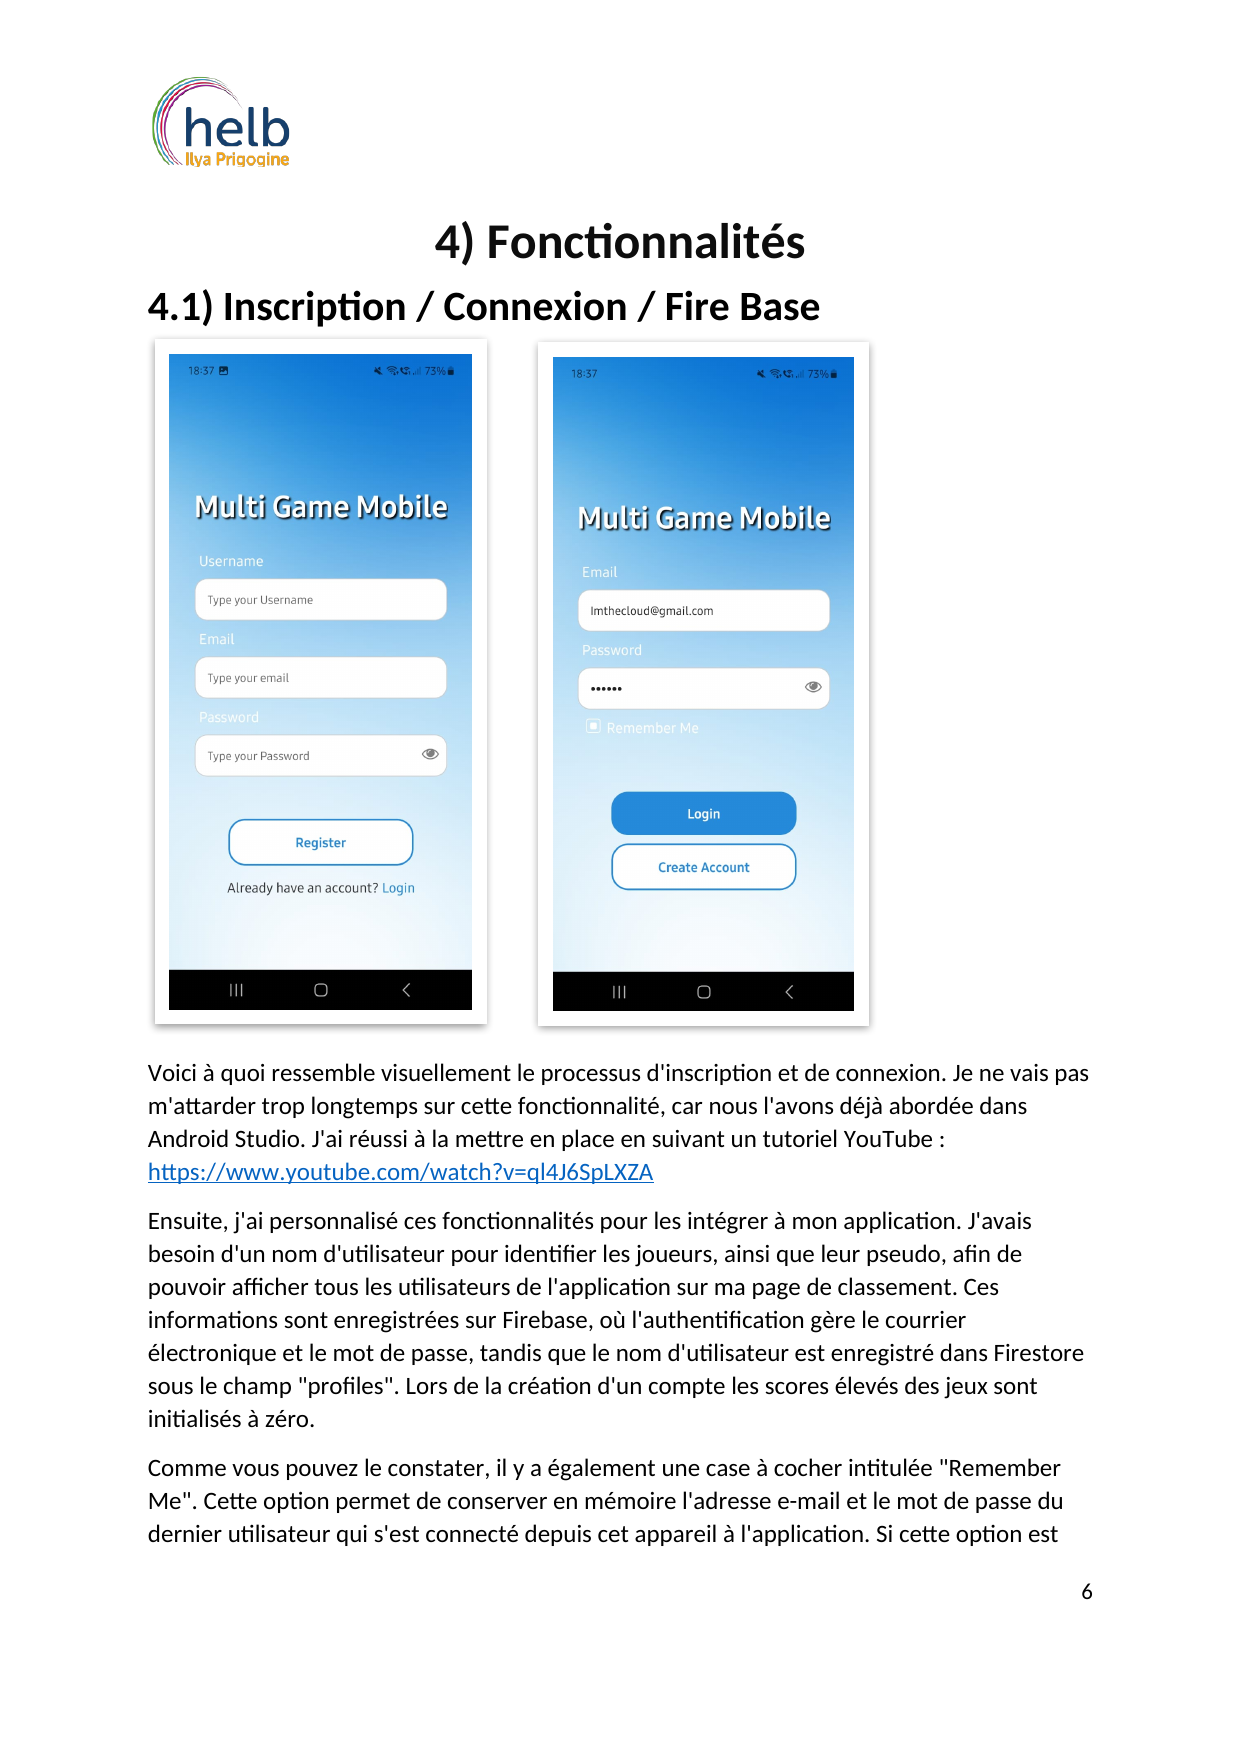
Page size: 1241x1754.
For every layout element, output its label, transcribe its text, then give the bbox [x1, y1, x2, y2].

picture [169, 354, 472, 1010]
subtitle Inscription / Connexion / Fire Base [148, 280, 1093, 331]
text Ensuite, j'ai personnalisé ces fonctionnalités pour les intégrer à mon application. J'avais besoin d'un nom d'utilisateur pour identifier les joueurs, ainsi que leur pseudo, afin de pouvoir afficher tous les utilisateurs de l'application sur ma page de classement. Ces informations sont enregistrées sur Firebase, où l'authentification gère le courrier électronique et le mot de passe, tandis que le nom d'utilisateur est enregistré dans Firestore sous le champ "profiles". Lors de la création d'un compte les scores élevés des jeux sont initialisés à zéro. [148, 1205, 1093, 1433]
text Voici à quoi ressemble visuellement le processus d'inscription et de connexion. Je ne vais pas m'attarder trop longtemps sur cette fonctionnalité, car nous l'avons déjà abordée dans Android Studio. J'ai réussi à la mettre en place en suivant un tutoriel YouTube : https://www.youtube.com/watch?v=ql4J6SpLXZA [148, 1057, 1093, 1186]
picture [147, 73, 296, 167]
subtitle 4) Fonctionnalités [148, 210, 1093, 271]
picture [553, 357, 854, 1011]
